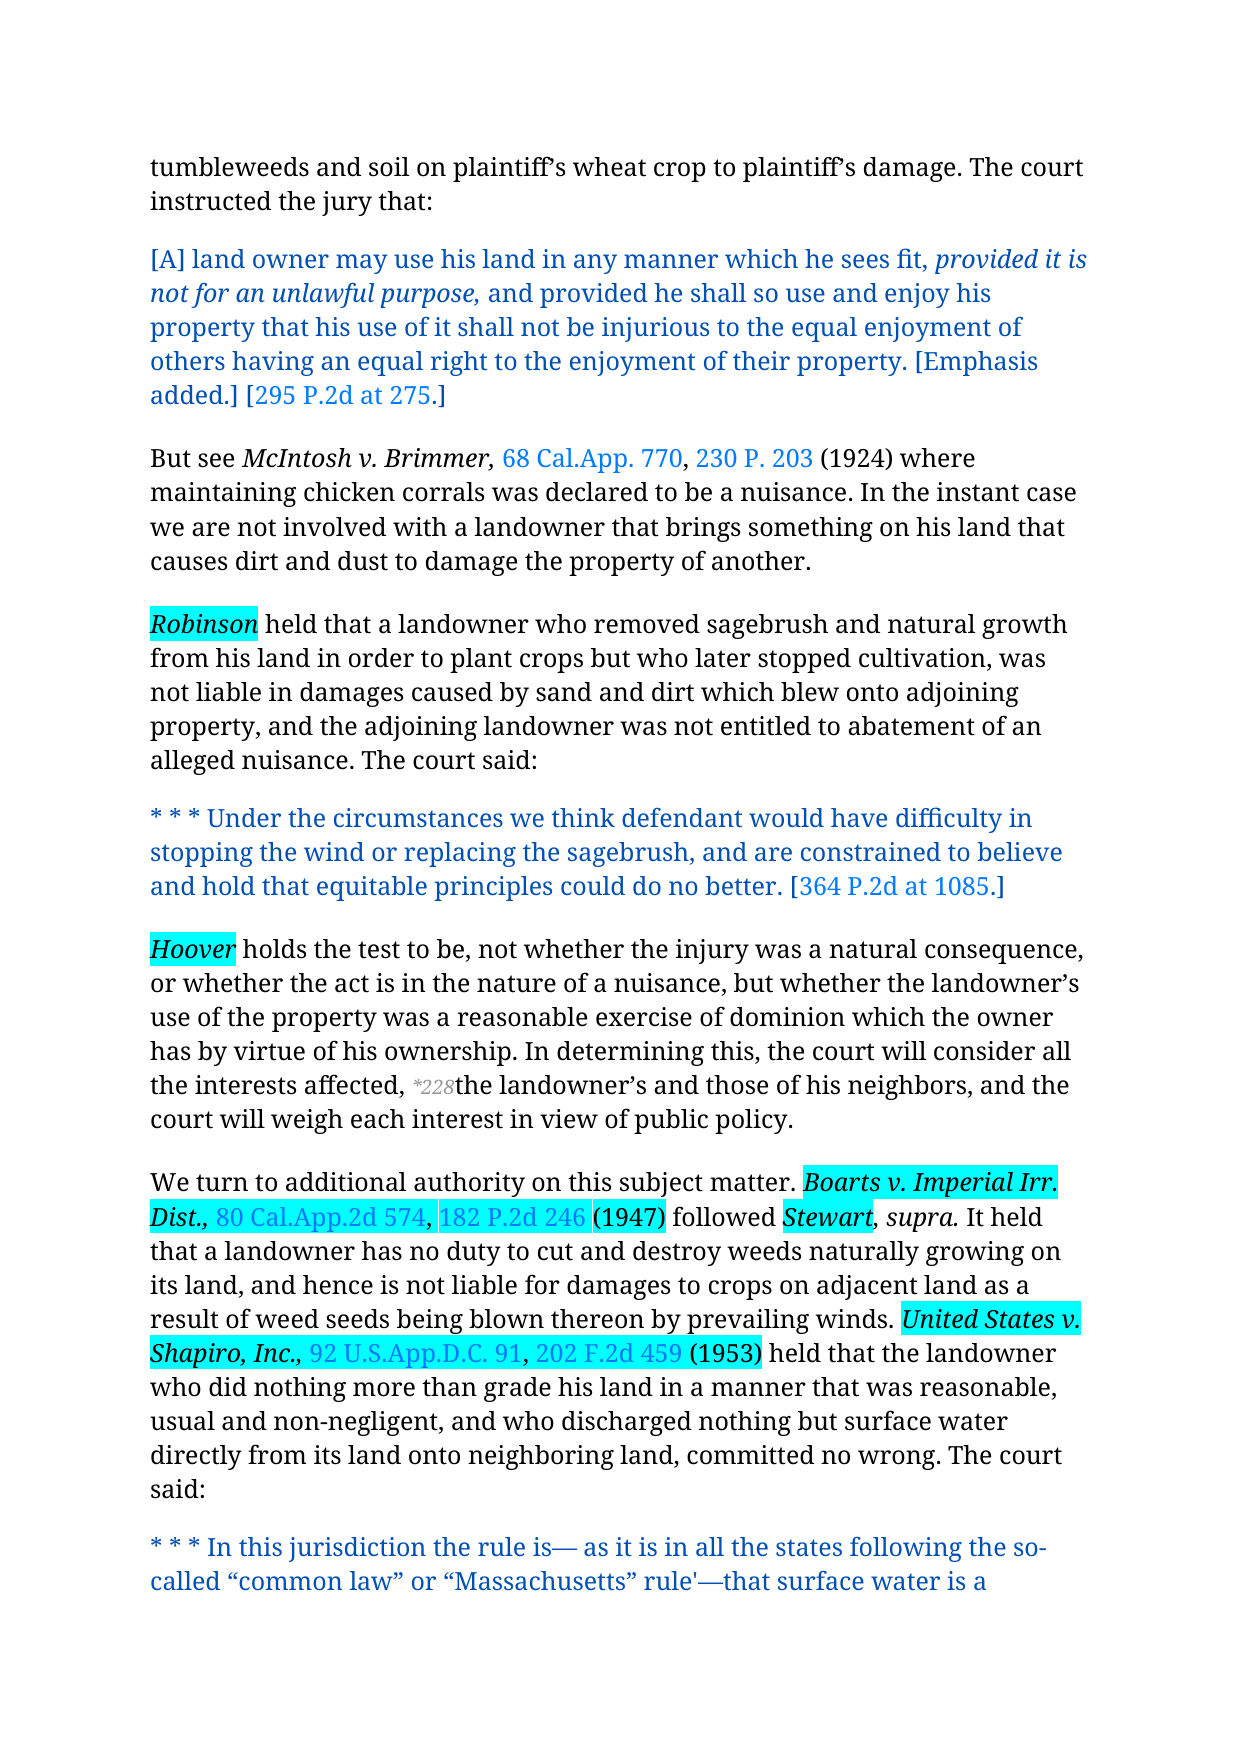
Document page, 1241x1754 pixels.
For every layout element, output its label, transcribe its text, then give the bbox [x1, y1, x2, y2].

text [150, 150, 1090, 218]
text Hoover holds the test to be, not whether the injury was a natural consequence, or whether the act is in the nature of a nuisance, but whether the landowner’s use of the property was a reasonable exercise of dominion which the owner has by virtue of his ownership. In determining this, the court will consider all the interests affected, *228the landowner’s and those of his neighbors, and the court will weigh each interest in view of public policy. [150, 932, 1090, 1136]
text But see McIntosh v. Brimmer, 68 Cal.App. 770, 230 P. 203 (1924) where maintaining chicken corrals was declared to be a nuisance. In the instant case we are not involved with a landowner that brings something on his land that causes dirt and dust to damage the property of another. [150, 441, 1090, 577]
text Robinson held that a landowner who removed sagebrush and natural growth from his land in order to plant crops but who later stopped cultivation, was not liable in damages caused by sand and dirt which blew onto adjoining property, and the adjoining landowner was not entitled to abatement of an alleged nuisance. The court said: [150, 606, 1090, 777]
text * * * Under the circumstances we think defendant would have difficulty in stopping the wind or replacing the sagebrush, and are constrained to believe and hold that equitable principles could do no better. [364 P.2d at 1085.] [150, 800, 1090, 902]
text [A] land owner may use his land in any manner which he sees fit, provided it is not for an unlawful purpose, and provided he shall so use and enjoy his property that his use of it shall not be injurious to the equal enjoyment of others having an equal right to the enjoyment of their property. [Emphasis added.] [295 P.2d at 275.] [150, 242, 1090, 412]
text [150, 1529, 1090, 1597]
text We turn to additional authority on this subject matter. Boarts v. Imperial Irr. Dist., 80 Cal.App.2d 574, 182 P.2d 246 (1947) followed Stewart, supra. It held that a landowner has no duty to cut and destroy weeds naturally growing on its land, and hence is not liable for damages to crops on adjacent land as a result of weed seeds being blown thereon by prevailing winds. United States v. Shapiro, Inc., 92 U.S.App.D.C. 91, 202 F.2d 459 (1953) held that the landowner who did nothing more than grade his land in a manner that was reasonable, usual and non-negligent, and who discharged nothing but surface water directly from its land onto neighboring land, committed no wrong. The court said: [150, 1165, 1090, 1506]
